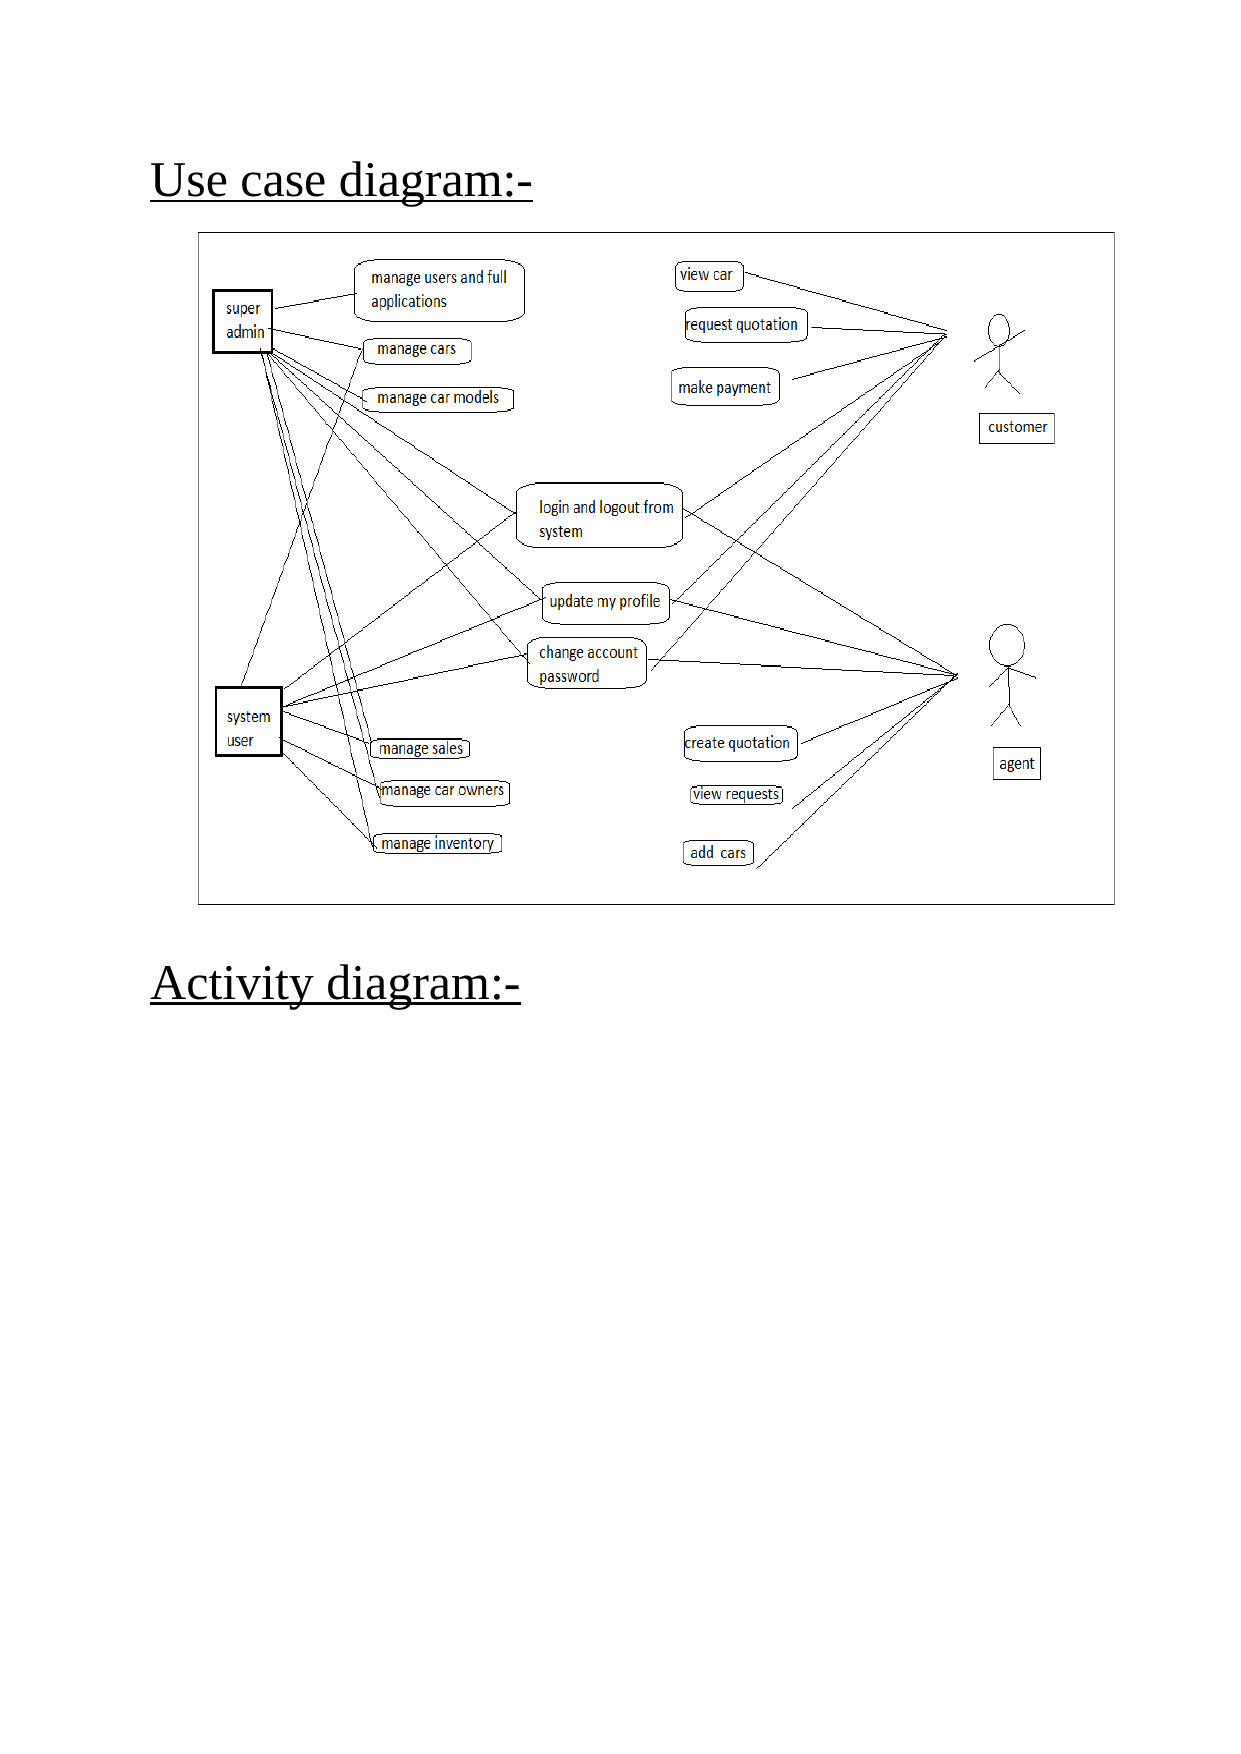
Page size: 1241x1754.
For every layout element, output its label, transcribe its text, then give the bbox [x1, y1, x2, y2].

text Activity diagram:- [150, 953, 1090, 1010]
text Use case diagram:- [150, 150, 1090, 207]
picture [150, 228, 1139, 934]
